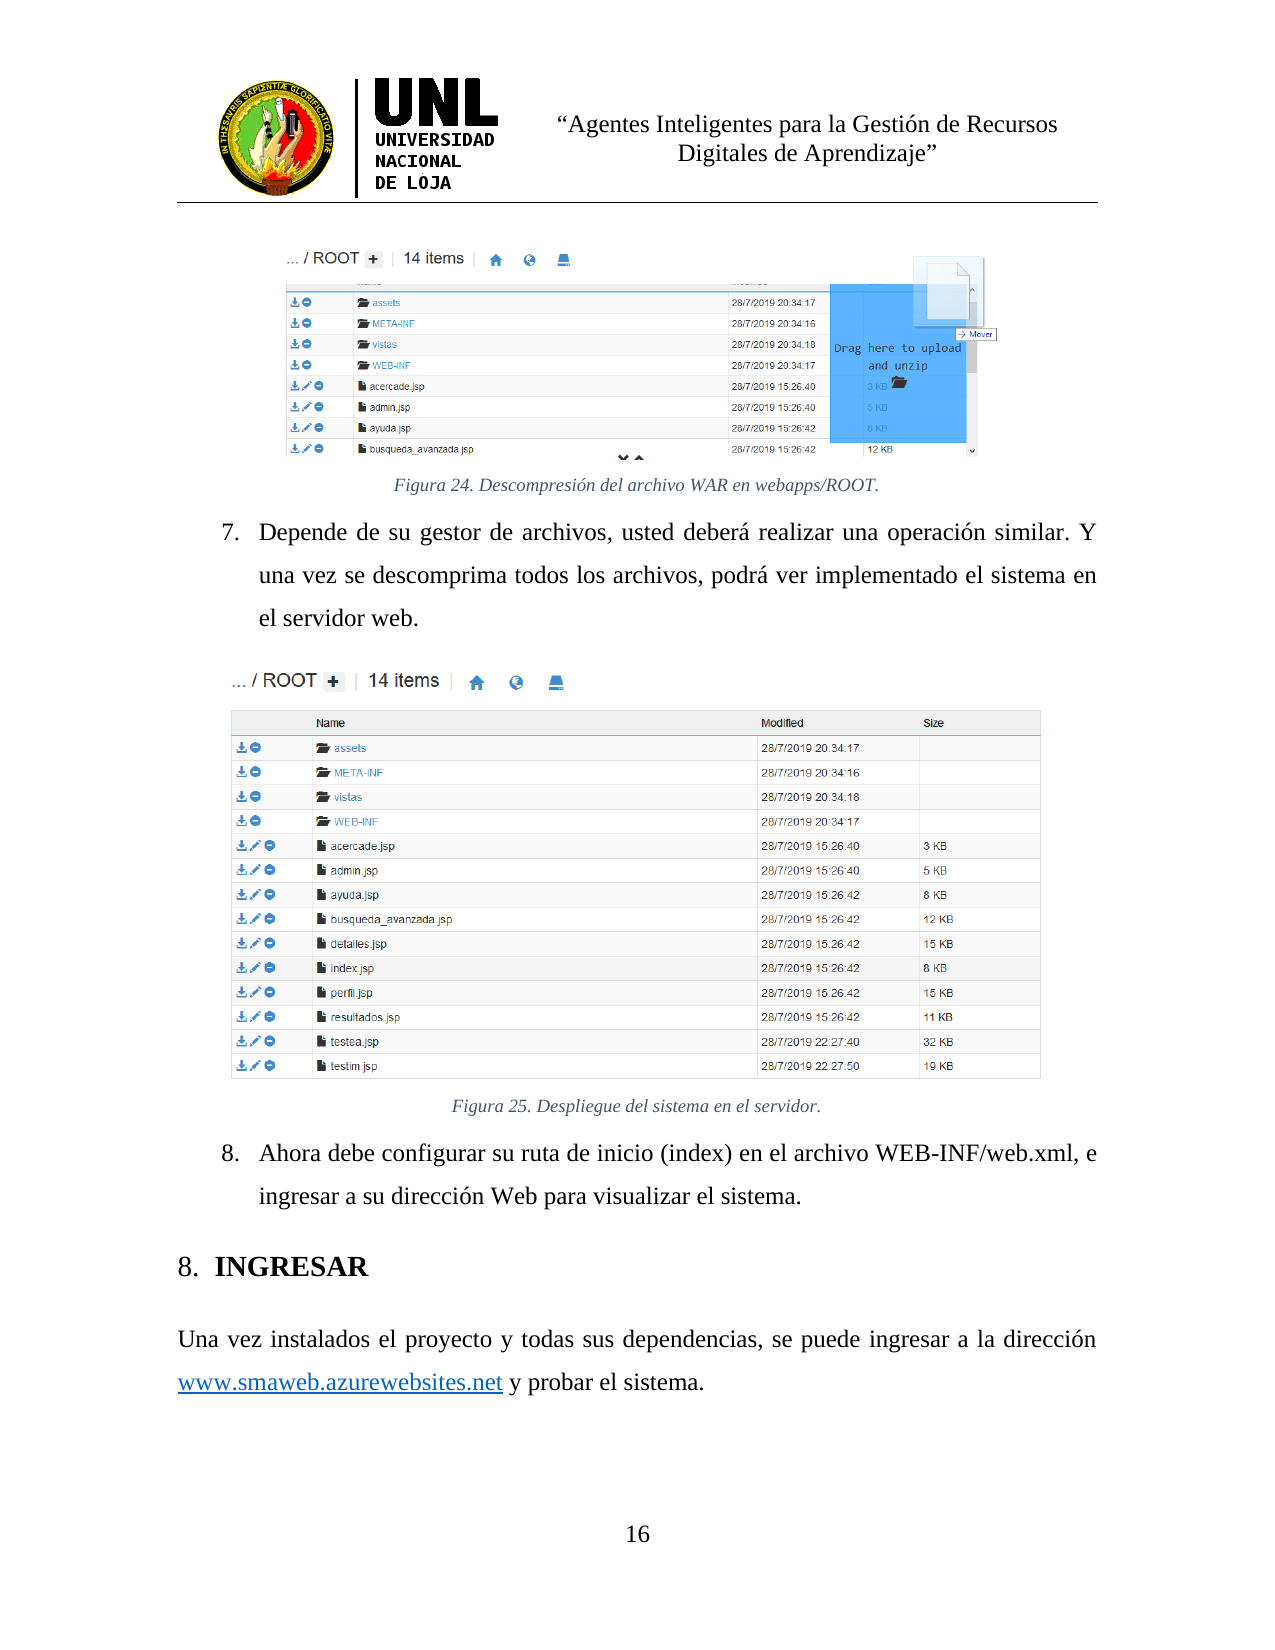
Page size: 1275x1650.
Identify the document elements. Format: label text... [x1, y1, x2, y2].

picture [223, 662, 1052, 1081]
list Ahora debe configurar su ruta de inicio (index) en el archivo WEB-INF/web.xml, e ingresar a su dirección Web para visualizar el sistema. [221, 1138, 1098, 1209]
picture [188, 73, 504, 202]
picture [272, 231, 1003, 460]
text Figura 24. Descompresión del archivo WAR en webapps/ROOT. [177, 474, 1098, 496]
text Figura 25. Despliegue del sistema en el servidor. [177, 1095, 1098, 1117]
text Una vez instalados el proyecto y todas sus dependencias, se puede ingresar a la dirección www.smaweb.azurewebsites.net y probar el sistema. [177, 1324, 1098, 1396]
subtitle INGRESAR [177, 1249, 1098, 1282]
list Depende de su gestor de archivos, usted deberá realizar una operación similar. Y una vez se descomprima todos los archivos, podrá ver implementado el sistema en el servidor web. [221, 517, 1098, 632]
